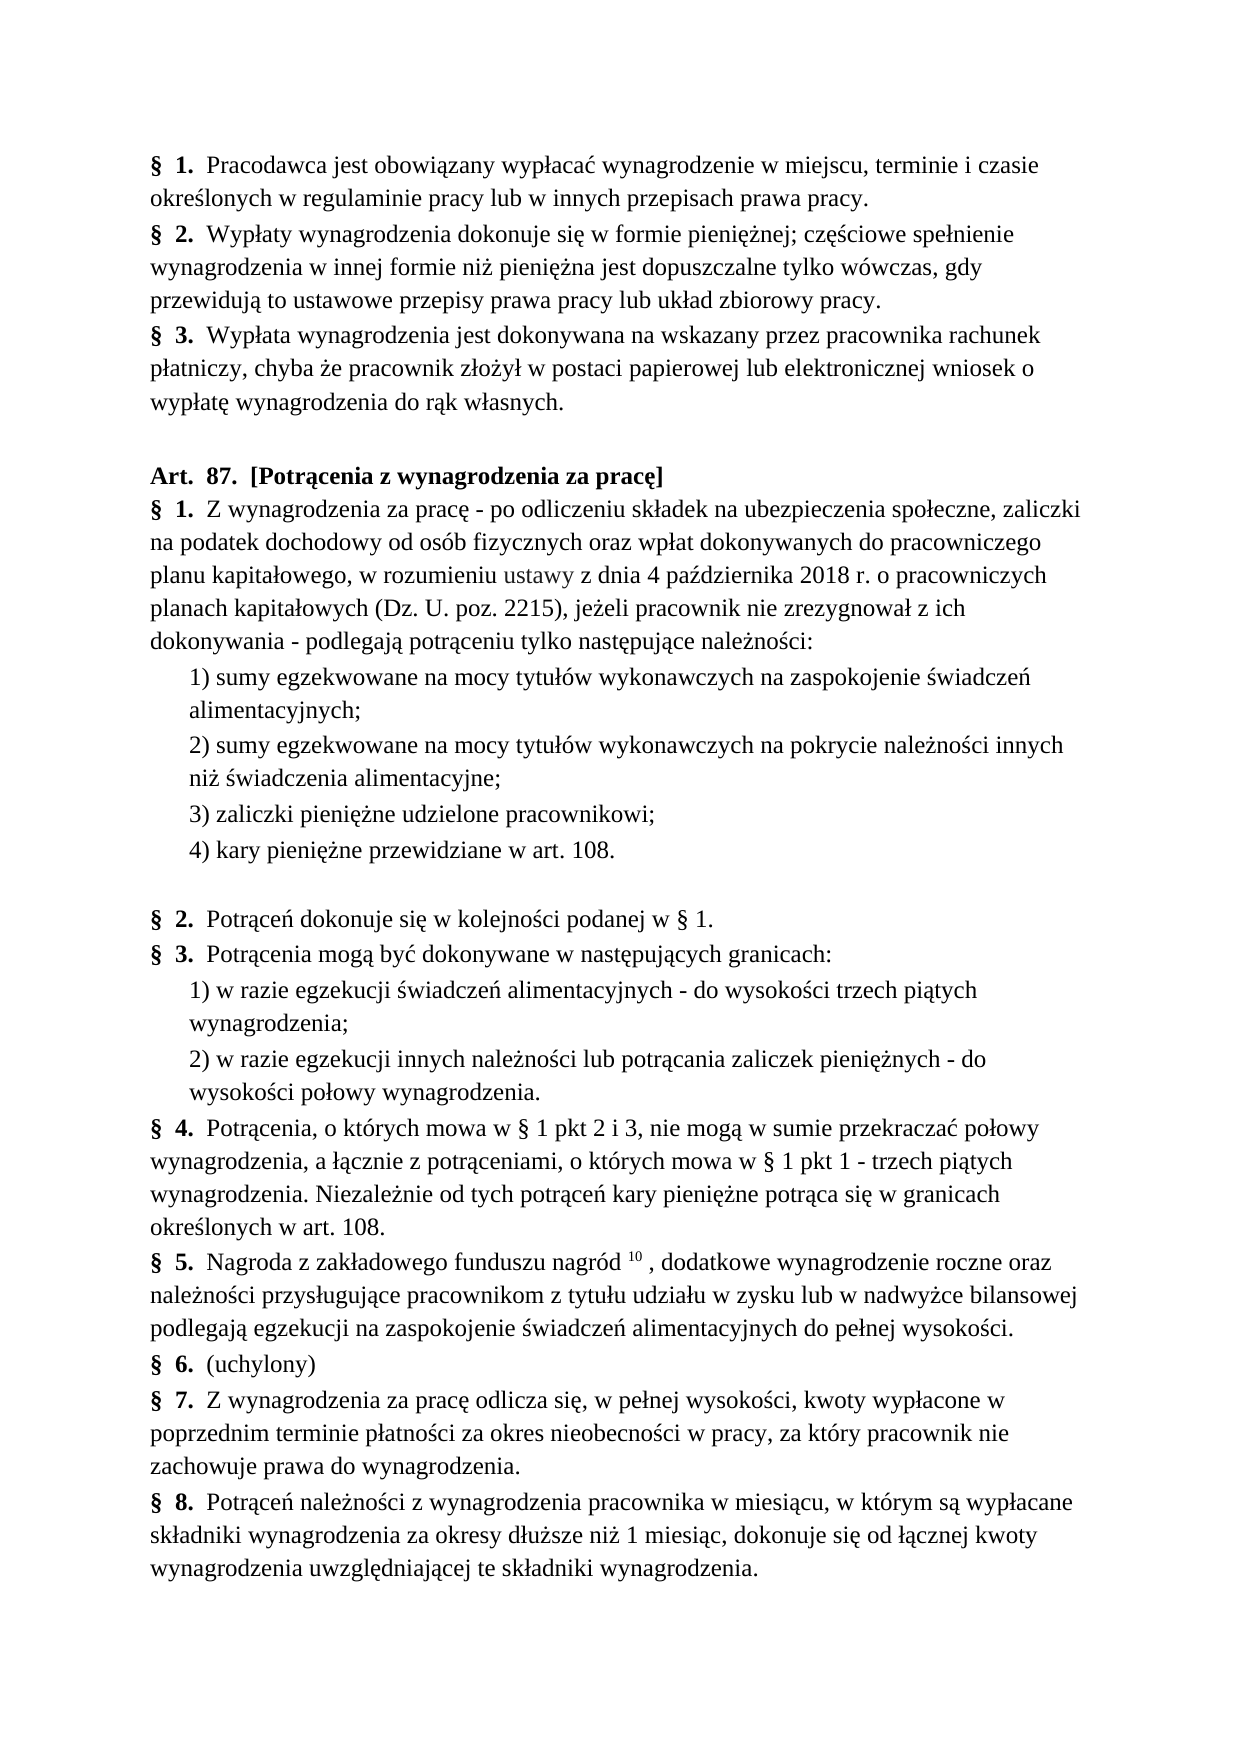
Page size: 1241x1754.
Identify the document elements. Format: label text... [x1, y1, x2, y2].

text 1) sumy egzekwowane na mocy tytułów wykonawczych na zaspokojenie świadczeń alimentacyjnych; [189, 662, 1090, 723]
text 2) w razie egzekucji innych należności lub potrącania zaliczek pieniężnych - do wysokości połowy wynagrodzenia. [189, 1044, 1090, 1106]
text 3) zaliczki pieniężne udzielone pracownikowi; [189, 799, 1090, 828]
text 2) sumy egzekwowane na mocy tytułów wykonawczych na pokrycie należności innych niż świadczenia alimentacyjne; [189, 731, 1090, 792]
text Art. 87. [Potrącenia z wynagrodzenia za pracę] [150, 461, 1090, 490]
text § 3. Wypłata wynagrodzenia jest dokonywana na wskazany przez pracownika rachunek płatniczy, chyba że pracownik złożył w postaci papierowej lub elektronicznej wniosek o wypłatę wynagrodzenia do rąk własnych. [150, 321, 1090, 415]
text § 7. Z wynagrodzenia za pracę odlicza się, w pełnej wysokości, kwoty wypłacone w poprzednim terminie płatności za okres nieobecności w pracy, za który pracownik nie zachowuje prawa do wynagrodzenia. [150, 1385, 1090, 1480]
text § 3. Potrącenia mogą być dokonywane w następujących granicach: [150, 939, 1090, 968]
text § 1. Z wynagrodzenia za pracę - po odliczeniu składek na ubezpieczenia społeczne, zaliczki na podatek dochodowy od osób fizycznych oraz wpłat dokonywanych do pracowniczego planu kapitałowego, w rozumieniu ustawy z dnia 4 października 2018 r. o pracowniczych planach kapitałowych (Dz. U. poz. 2215), jeżeli pracownik nie zrezygnował z ich dokonywania - podlegają potrąceniu tylko następujące należności: [150, 494, 1090, 655]
text § 8. Potrąceń należności z wynagrodzenia pracownika w miesiącu, w którym są wypłacane składniki wynagrodzenia za okresy dłuższe niż 1 miesiąc, dokonuje się od łącznej kwoty wynagrodzenia uwzględniającej te składniki wynagrodzenia. [150, 1487, 1090, 1582]
text § 2. Wypłaty wynagrodzenia dokonuje się w formie pieniężnej; częściowe spełnienie wynagrodzenia w innej formie niż pieniężna jest dopuszczalne tylko wówczas, gdy przewidują to ustawowe przepisy prawa pracy lub układ zbiorowy pracy. [150, 219, 1090, 313]
text § 6. (uchylony) [150, 1349, 1090, 1378]
text § 2. Potrąceń dokonuje się w kolejności podanej w § 1. [150, 904, 1090, 932]
text 4) kary pieniężne przewidziane w art. 108. [189, 835, 1090, 864]
text 1) w razie egzekucji świadczeń alimentacyjnych - do wysokości trzech piątych wynagrodzenia; [189, 975, 1090, 1037]
text § 1. Pracodawca jest obowiązany wypłacać wynagrodzenie w miejscu, terminie i czasie określonych w regulaminie pracy lub w innych przepisach prawa pracy. [150, 150, 1090, 212]
text § 4. Potrącenia, o których mowa w § 1 pkt 2 i 3, nie mogą w sumie przekraczać połowy wynagrodzenia, a łącznie z potrąceniami, o których mowa w § 1 pkt 1 - trzech piątych wynagrodzenia. Niezależnie od tych potrąceń kary pieniężne potrąca się w granicach określonych w art. 108. [150, 1113, 1090, 1241]
text § 5. Nagroda z zakładowego funduszu nagród 10 , dodatkowe wynagrodzenie roczne oraz należności przysługujące pracownikom z tytułu udziału w zysku lub w nadwyżce bilansowej podlegają egzekucji na zaspokojenie świadczeń alimentacyjnych do pełnej wysokości. [150, 1247, 1090, 1342]
